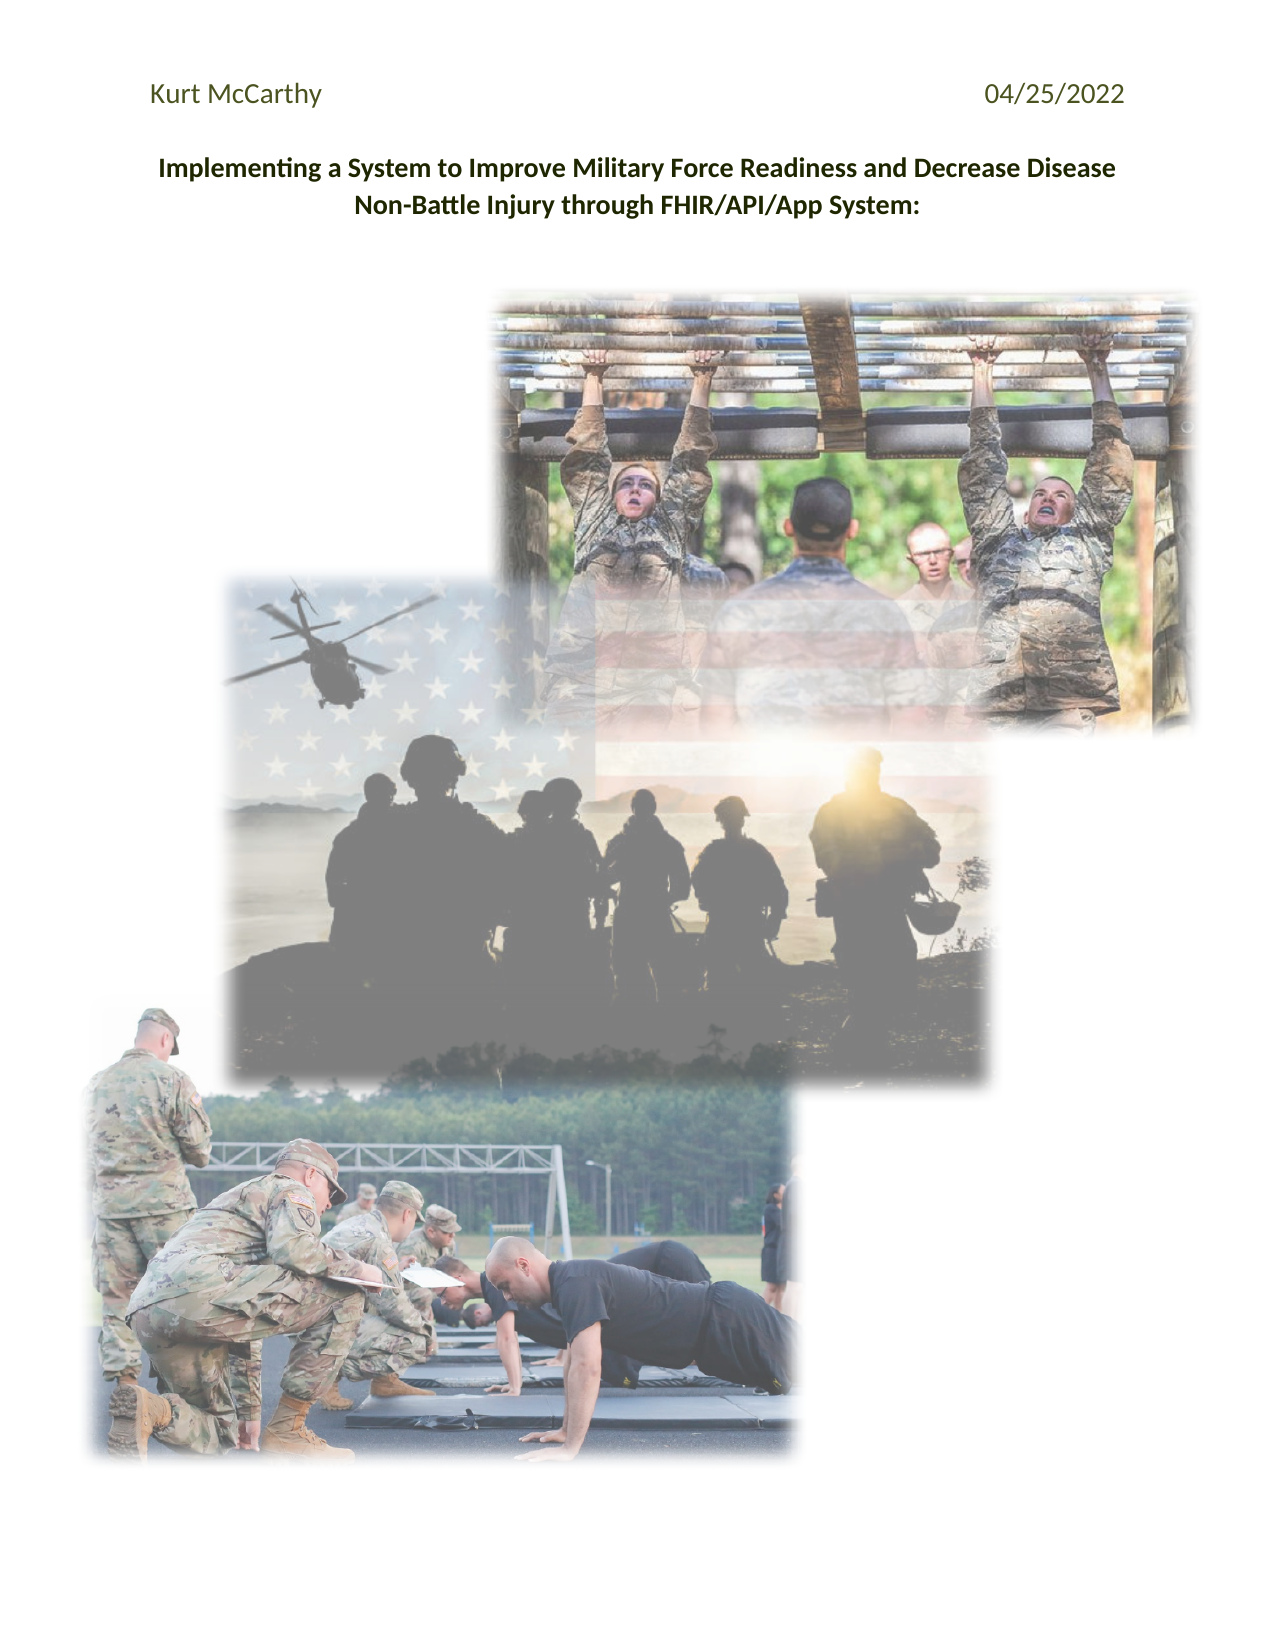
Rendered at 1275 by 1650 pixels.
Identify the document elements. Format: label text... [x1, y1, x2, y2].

text Implementing a System to Improve Military Force Readiness and Decrease Disease Non-Battle Injury through FHIR/API/App System: [150, 150, 1125, 221]
